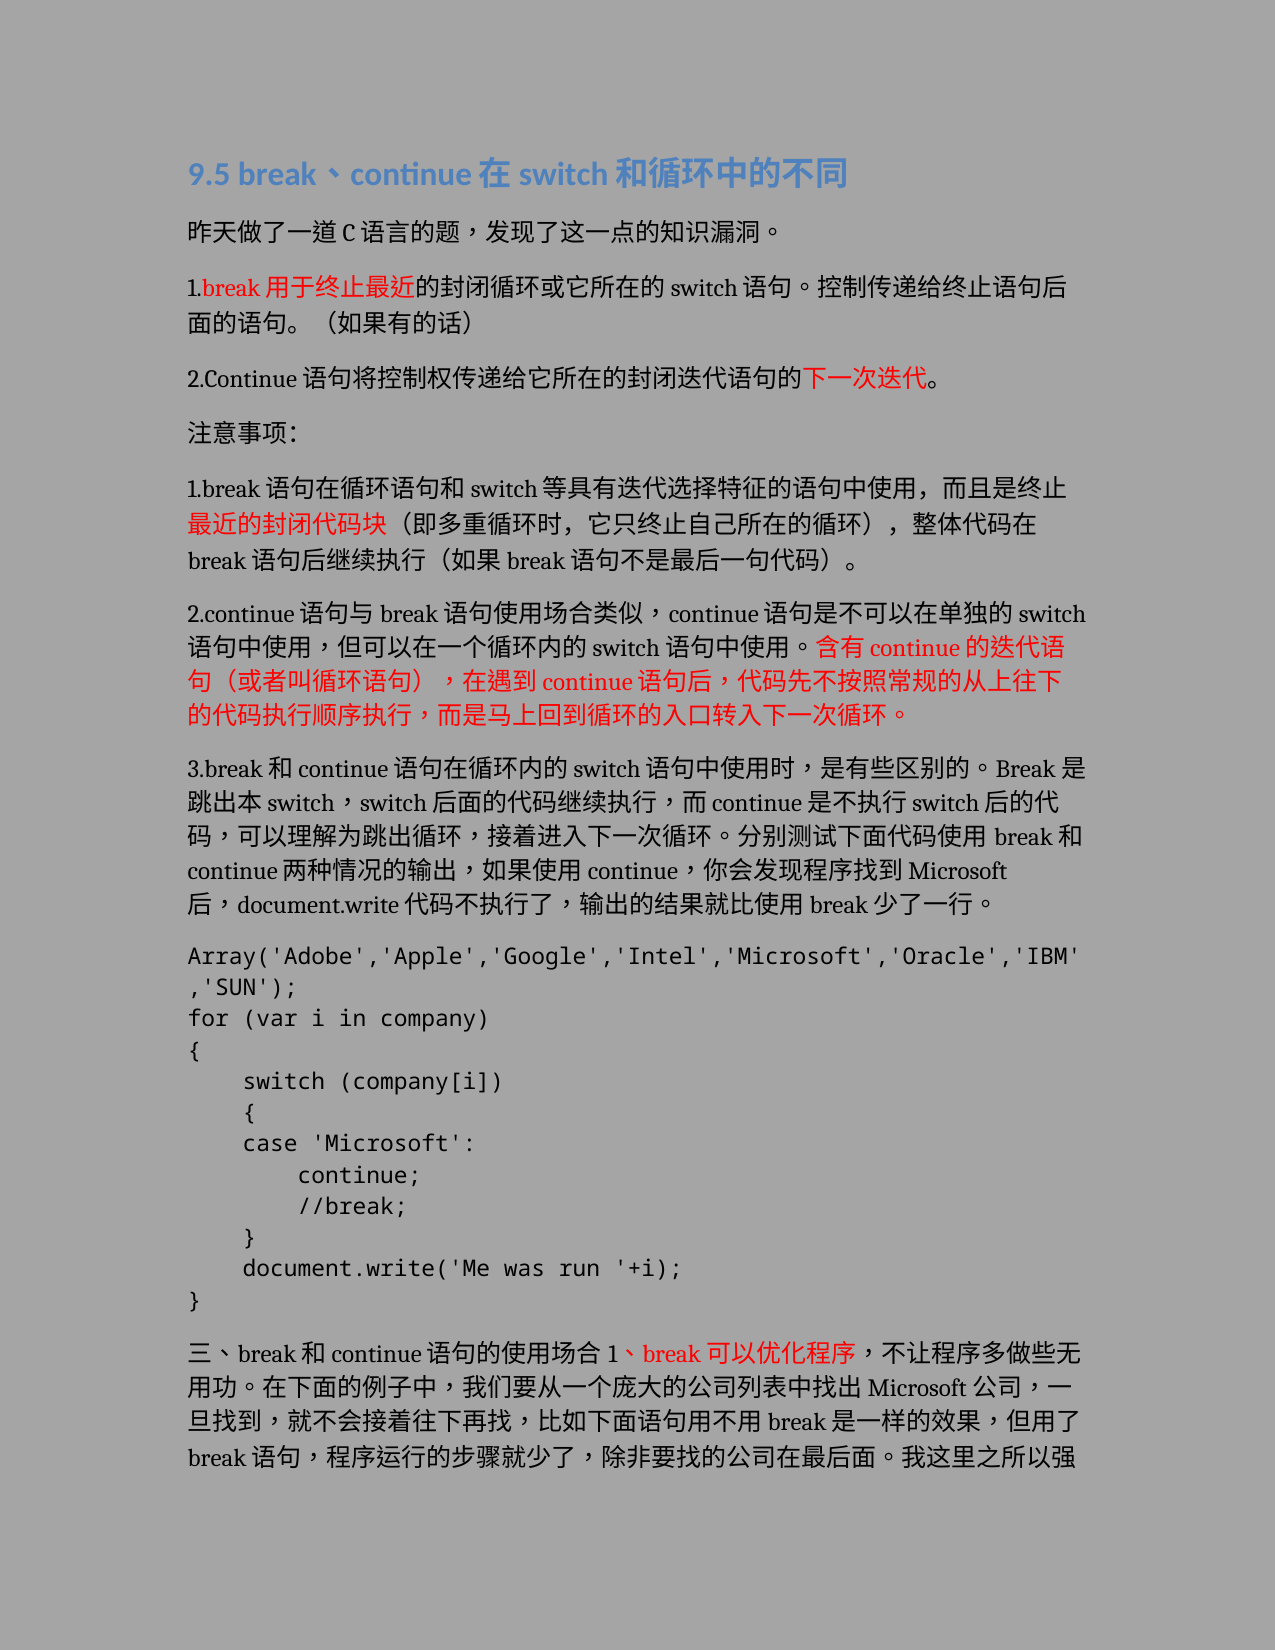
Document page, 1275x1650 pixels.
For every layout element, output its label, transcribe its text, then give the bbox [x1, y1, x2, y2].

subtitle 9.5 break、continue在switch和循环中的不同 [187, 150, 1087, 195]
text 2.Continue语句将控制权传递给它所在的封闭迭代语句的下一次迭代。 [187, 358, 1087, 394]
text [187, 1336, 1087, 1474]
text 3.break和continue语句在循环内的switch语句中使用时，是有些区别的。Break是跳出本switch，switch后面的代码继续执行，而continue是不执行switch后的代码，可以理解为跳出循环，接着进入下一次循环。分别测试下面代码使用 break和continue两种情况的输出，如果使用continue，你会发现程序找到Microsoft后，document.write代码不执行了，输出的结果就比使用break少了一行。 [187, 751, 1087, 921]
text 注意事项： [187, 413, 1087, 449]
text 1.break语句在循环语句和switch等具有迭代选择特征的语句中使用，而且是终止最近的封闭代码块（即多重循环时，它只终止自己所在的循环），整体代码在break语句后继续执行（如果break语句不是最后一句代码）。 [187, 468, 1087, 577]
text Array('Adobe','Apple','Google','Intel','Microsoft','Oracle','IBM','SUN'); for (var i in company) { switch (company[i]) { case 'Microsoft': continue; //break; } document.write('Me was run '+i); } [187, 940, 1087, 1315]
text 1.break用于终止最近的封闭循环或它所在的switch语句。控制传递给终止语句后面的语句。（如果有的话） [187, 267, 1087, 339]
text 昨天做了一道C语言的题，发现了这一点的知识漏洞。 [187, 214, 1087, 248]
text 2.continue语句与break语句使用场合类似，continue语句是不可以在单独的switch语句中使用，但可以在一个循环内的switch语句中使用。含有continue的迭代语句（或者叫循环语句），在遇到continue语句后，代码先不按照常规的从上往下的代码执行顺序执行，而是马上回到循环的入口转入下一次循环。 [187, 596, 1087, 732]
